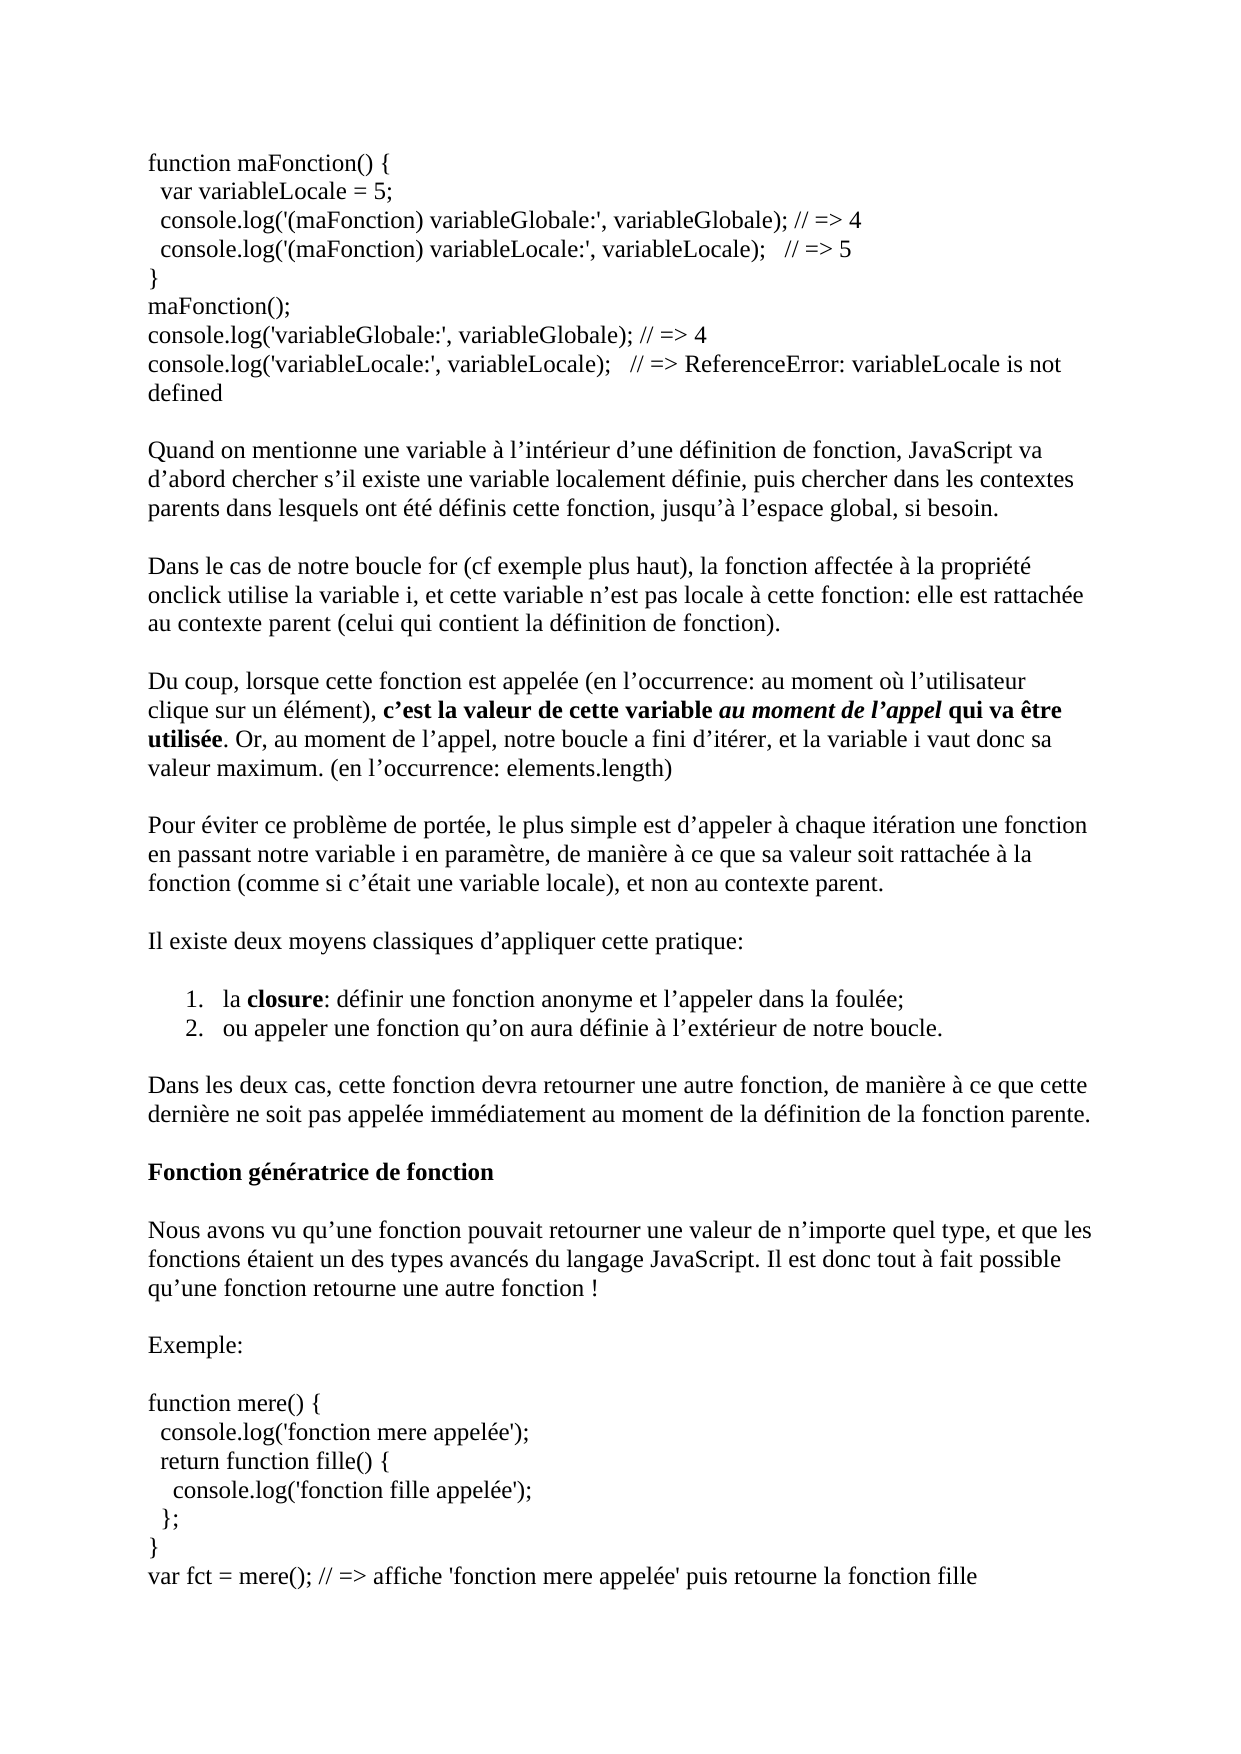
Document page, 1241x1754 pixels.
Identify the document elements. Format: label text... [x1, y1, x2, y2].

text Pour éviter ce problème de portée, le plus simple est d’appeler à chaque itération une fonction en passant notre variable i en paramètre, de manière à ce que sa valeur soit rattachée à la fonction (comme si c’était une variable locale), et non au contexte parent. [148, 811, 1093, 897]
text } [148, 1532, 1093, 1561]
text } [148, 263, 1093, 291]
text console.log('fonction fille appelée'); [148, 1475, 1093, 1503]
text Dans les deux cas, cette fonction devra retourner une autre fonction, de manière à ce que cette dernière ne soit pas appelée immédiatement au moment de la définition de la fonction parente. [148, 1071, 1093, 1128]
text var variableLocale = 5; [148, 176, 1093, 205]
text Quand on mentionne une variable à l’intérieur d’une définition de fonction, JavaScript va d’abord chercher s’il existe une variable localement définie, puis chercher dans les contextes parents dans lesquels ont été définis cette fonction, jusqu’à l’espace global, si besoin. [148, 436, 1093, 522]
text Fonction génératrice de fonction [148, 1157, 1093, 1186]
text console.log('(maFonction) variableLocale:', variableLocale); // => 5 [148, 234, 1093, 263]
text }; [148, 1503, 1093, 1532]
text Du coup, lorsque cette fonction est appelée (en l’occurrence: au moment où l’utilisateur clique sur un élément), c’est la valeur de cette variable au moment de l’appel qui va être utilisée. Or, au moment de l’appel, notre boucle a fini d’itérer, et la variable i vaut donc sa valeur maximum. (en l’occurrence: elements.length) [148, 666, 1093, 781]
text Il existe deux moyens classiques d’appliquer cette pratique: [148, 926, 1093, 955]
text maFonction(); [148, 291, 1093, 320]
text Exemple: [148, 1331, 1093, 1359]
text console.log('variableLocale:', variableLocale); // => ReferenceError: variableLocale is not defined [148, 349, 1093, 406]
list ou appeler une fonction qu’on aura définie à l’extérieur de notre boucle. [185, 1013, 1093, 1041]
text console.log('(maFonction) variableGlobale:', variableGlobale); // => 4 [148, 205, 1093, 234]
text var fct = mere(); // => affiche 'fonction mere appelée' puis retourne la fonction fille [148, 1561, 1093, 1590]
list la closure: définir une fonction anonyme et l’appeler dans la foulée; [185, 984, 1093, 1013]
text function mere() { [148, 1388, 1093, 1417]
text function maFonction() { [148, 148, 1093, 176]
text return function fille() { [148, 1446, 1093, 1475]
text Nous avons vu qu’une fonction pouvait retourner une valeur de n’importe quel type, et que les fonctions étaient un des types avancés du langage JavaScript. Il est donc tout à fait possible qu’une fonction retourne une autre fonction ! [148, 1215, 1093, 1301]
text console.log('fonction mere appelée'); [148, 1417, 1093, 1446]
text console.log('variableGlobale:', variableGlobale); // => 4 [148, 320, 1093, 349]
text Dans le cas de notre boucle for (cf exemple plus haut), la fonction affectée à la propriété onclick utilise la variable i, et cette variable n’est pas locale à cette fonction: elle est rattachée au contexte parent (celui qui contient la définition de fonction). [148, 551, 1093, 637]
